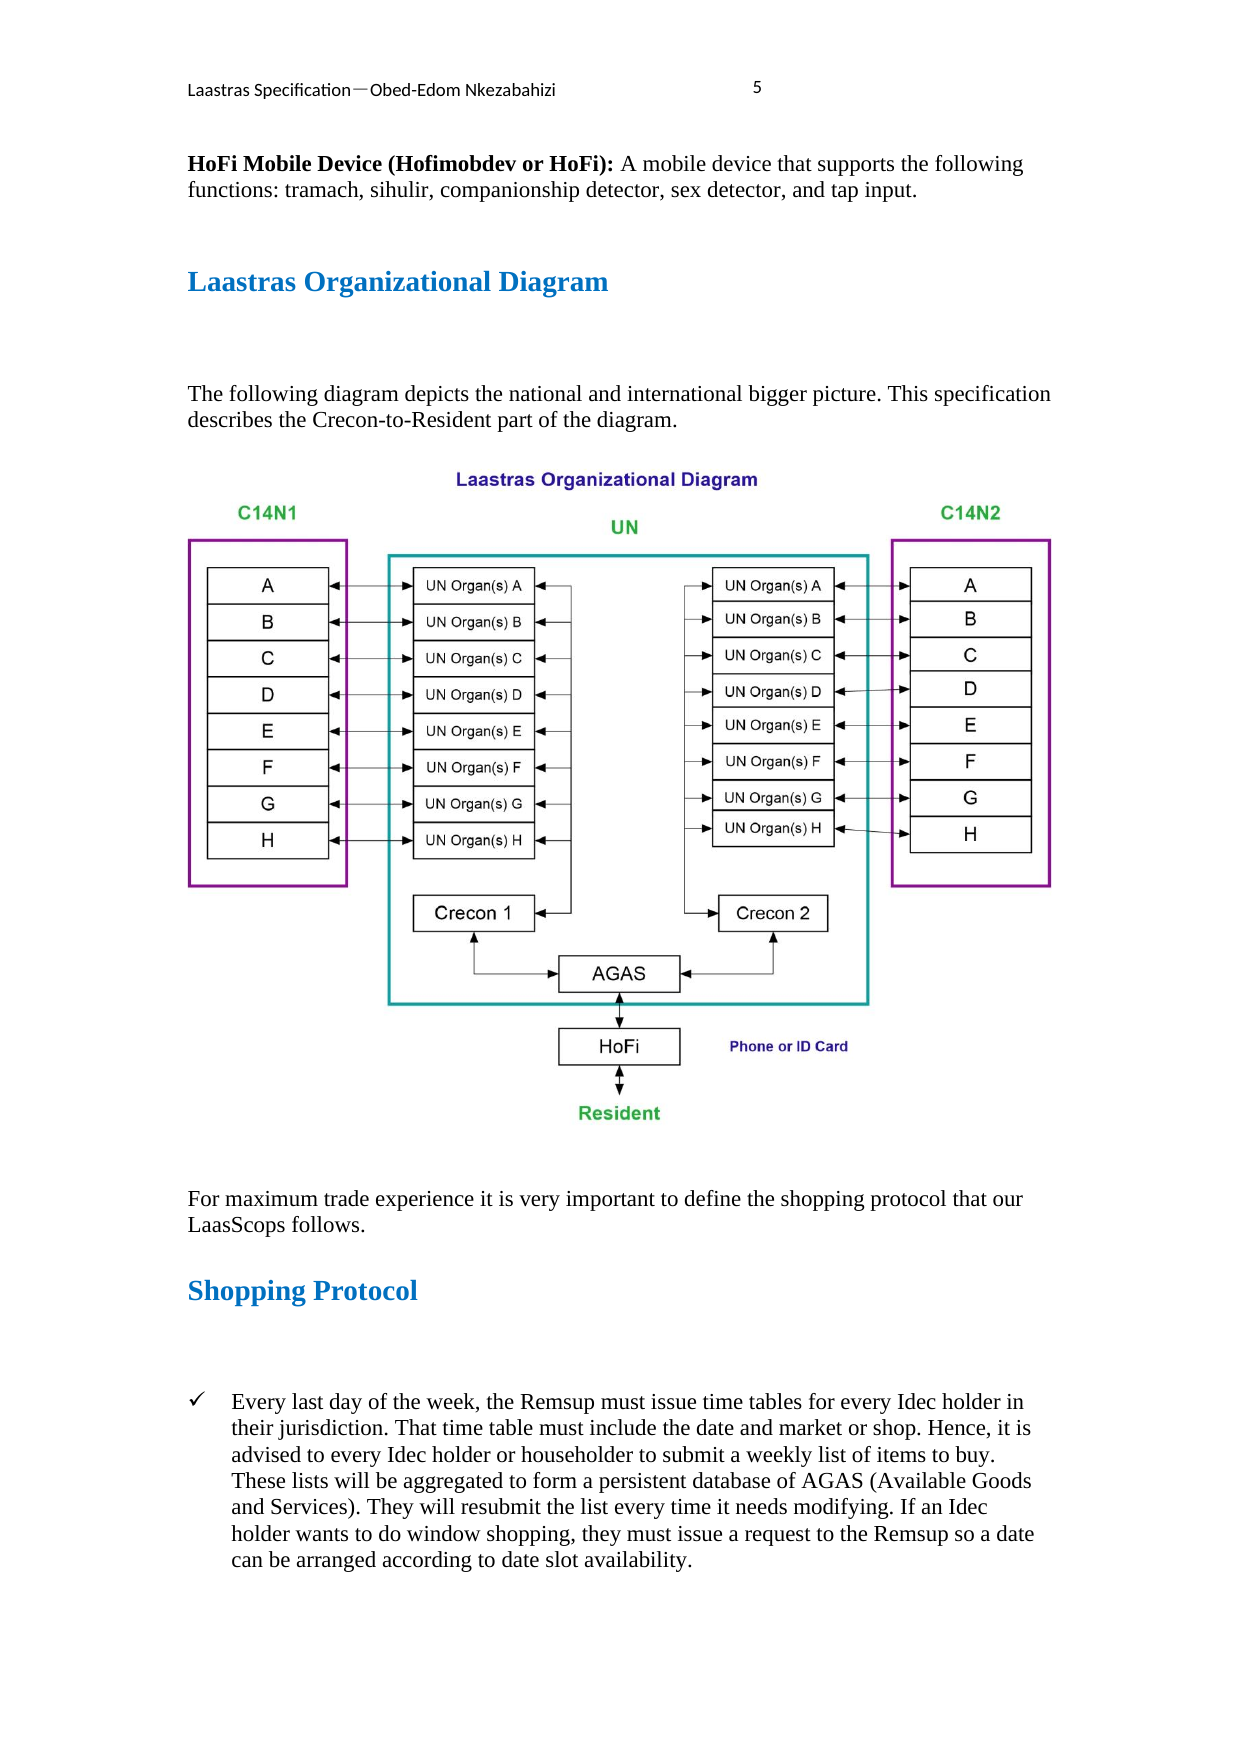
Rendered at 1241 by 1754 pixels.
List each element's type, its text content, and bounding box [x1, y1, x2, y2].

subtitle Shopping Protocol [187, 1273, 1053, 1306]
text HoFi Mobile Device (Hofimobdev or HoFi): A mobile device that supports the following functions: tramach, sihulir, companionship detector, sex detector, and tap input. [187, 150, 1053, 203]
text The following diagram depicts the national and international bigger picture. This specification describes the Crecon-to-Resident part of the diagram. [187, 380, 1053, 432]
subtitle Laastras Organizational Diagram [187, 264, 1053, 298]
picture [187, 458, 1052, 1132]
list Every last day of the week, the Remsup must issue time tables for every Idec holder in their jurisdiction. That time table must include the date and market or shop. Hence, it is advised to every Idec holder or householder to submit a weekly list of items to buy. These lists will be aggregated to form a persistent database of AGAS (Available Goods and Services). They will resubmit the list every time it needs modifying. If an Idec holder wants to do window shopping, they must issue a request to the Remsup so a date can be arranged according to date slot availability. [187, 1388, 1053, 1572]
text For maximum trade experience it is very important to define the shopping protocol that our LaasScops follows. [187, 1184, 1053, 1237]
